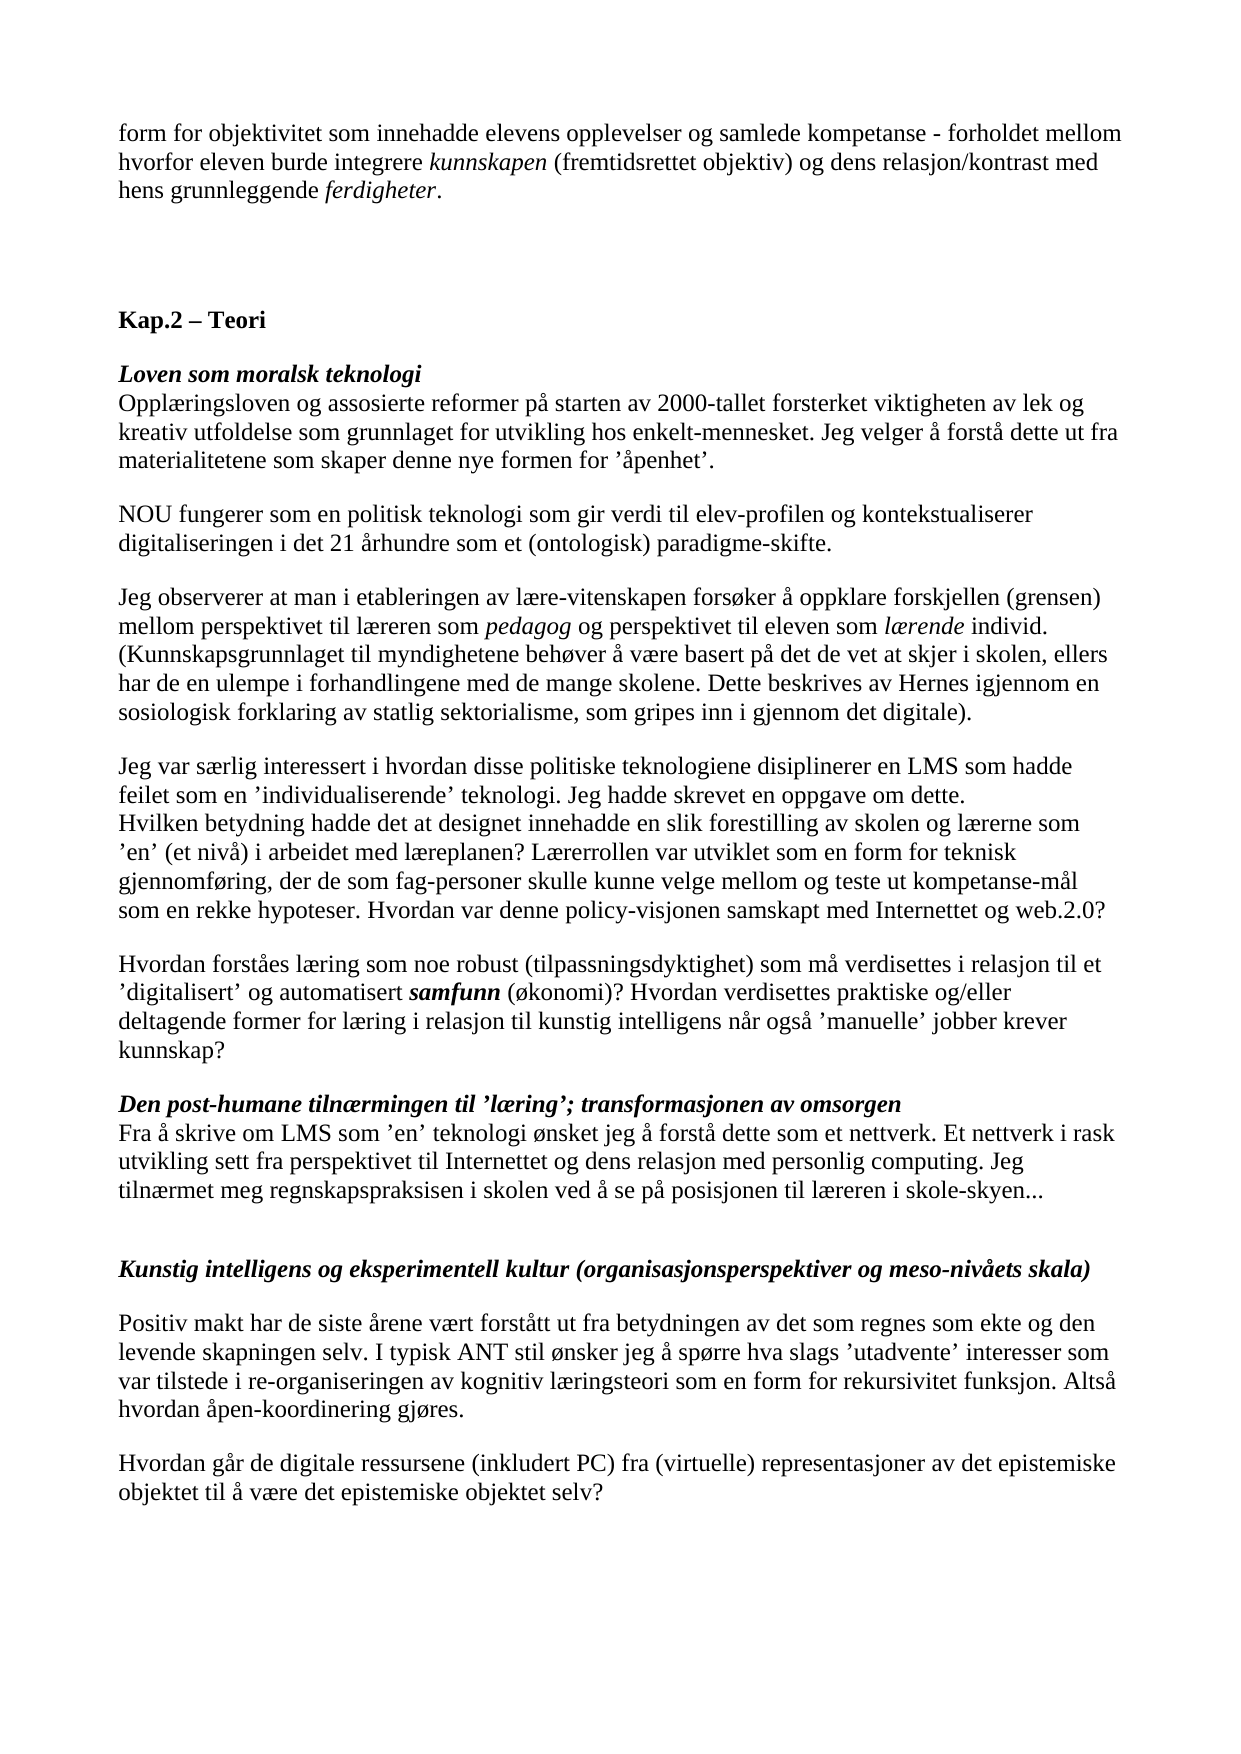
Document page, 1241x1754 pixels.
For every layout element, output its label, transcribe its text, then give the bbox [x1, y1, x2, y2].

text Opplæringsloven og assosierte reformer på starten av 2000-tallet forsterket viktigheten av lek og kreativ utfoldelse som grunnlaget for utvikling hos enkelt-mennesket. Jeg velger å forstå dette ut fra materialitetene som skaper denne nye formen for ’åpenhet’. [118, 388, 1122, 474]
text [118, 118, 1122, 204]
text Hvordan går de digitale ressursene (inkludert PC) fra (virtuelle) representasjoner av det epistemiske objektet til å være det epistemiske objektet selv? [118, 1448, 1122, 1506]
text Fra å skrive om LMS som ’en’ teknologi ønsket jeg å forstå dette som et nettverk. Et nettverk i rask utvikling sett fra perspektivet til Internettet og dens relasjon med personlig computing. Jeg tilnærmet meg regnskapspraksisen i skolen ved å se på posisjonen til læreren i skole-skyen... [118, 1118, 1122, 1204]
text NOU fungerer som en politisk teknologi som gir verdi til elev-profilen og kontekstualiserer digitaliseringen i det 21 århundre som et (ontologisk) paradigme-skifte. [118, 499, 1122, 557]
text Jeg var særlig interessert i hvordan disse politiske teknologiene disiplinerer en LMS som hadde feilet som en ’individualiserende’ teknologi. Jeg hadde skrevet en oppgave om dette. [118, 751, 1122, 808]
text Den post-humane tilnærmingen til ’læring’; transformasjonen av omsorgen [118, 1089, 1122, 1118]
text Hvilken betydning hadde det at designet innehadde en slik forestilling av skolen og lærerne som ’en’ (et nivå) i arbeidet med læreplanen? Lærerrollen var utviklet som en form for teknisk gjennomføring, der de som fag-personer skulle kunne velge mellom og teste ut kompetanse-mål som en rekke hypoteser. Hvordan var denne policy-visjonen samskapt med Internettet og web.2.0? [118, 808, 1122, 923]
text Kunstig intelligens og eksperimentell kultur (organisasjonsperspektiver og meso-nivåets skala) [118, 1254, 1122, 1283]
text Jeg observerer at man i etableringen av lære-vitenskapen forsøker å oppklare forskjellen (grensen) mellom perspektivet til læreren som pedagog og perspektivet til eleven som lærende individ. (Kunnskapsgrunnlaget til myndighetene behøver å være basert på det de vet at skjer i skolen, ellers har de en ulempe i forhandlingene med de mange skolene. Dette beskrives av Hernes igjennom en sosiologisk forklaring av statlig sektorialisme, som gripes inn i gjennom det digitale). [118, 582, 1122, 726]
text Hvordan forståes læring som noe robust (tilpassningsdyktighet) som må verdisettes i relasjon til et ’digitalisert’ og automatisert samfunn (økonomi)? Hvordan verdisettes praktiske og/eller deltagende former for læring i relasjon til kunstig intelligens når også ’manuelle’ jobber krever kunnskap? [118, 949, 1122, 1064]
text Positiv makt har de siste årene vært forstått ut fra betydningen av det som regnes som ekte og den levende skapningen selv. I typisk ANT stil ønsker jeg å spørre hva slags ’utadvente’ interesser som var tilstede i re-organiseringen av kognitiv læringsteori som en form for rekursivitet funksjon. Altså hvordan åpen-koordinering gjøres. [118, 1308, 1122, 1423]
text Kap.2 – Teori [118, 305, 1122, 334]
text Loven som moralsk teknologi [118, 359, 1122, 388]
